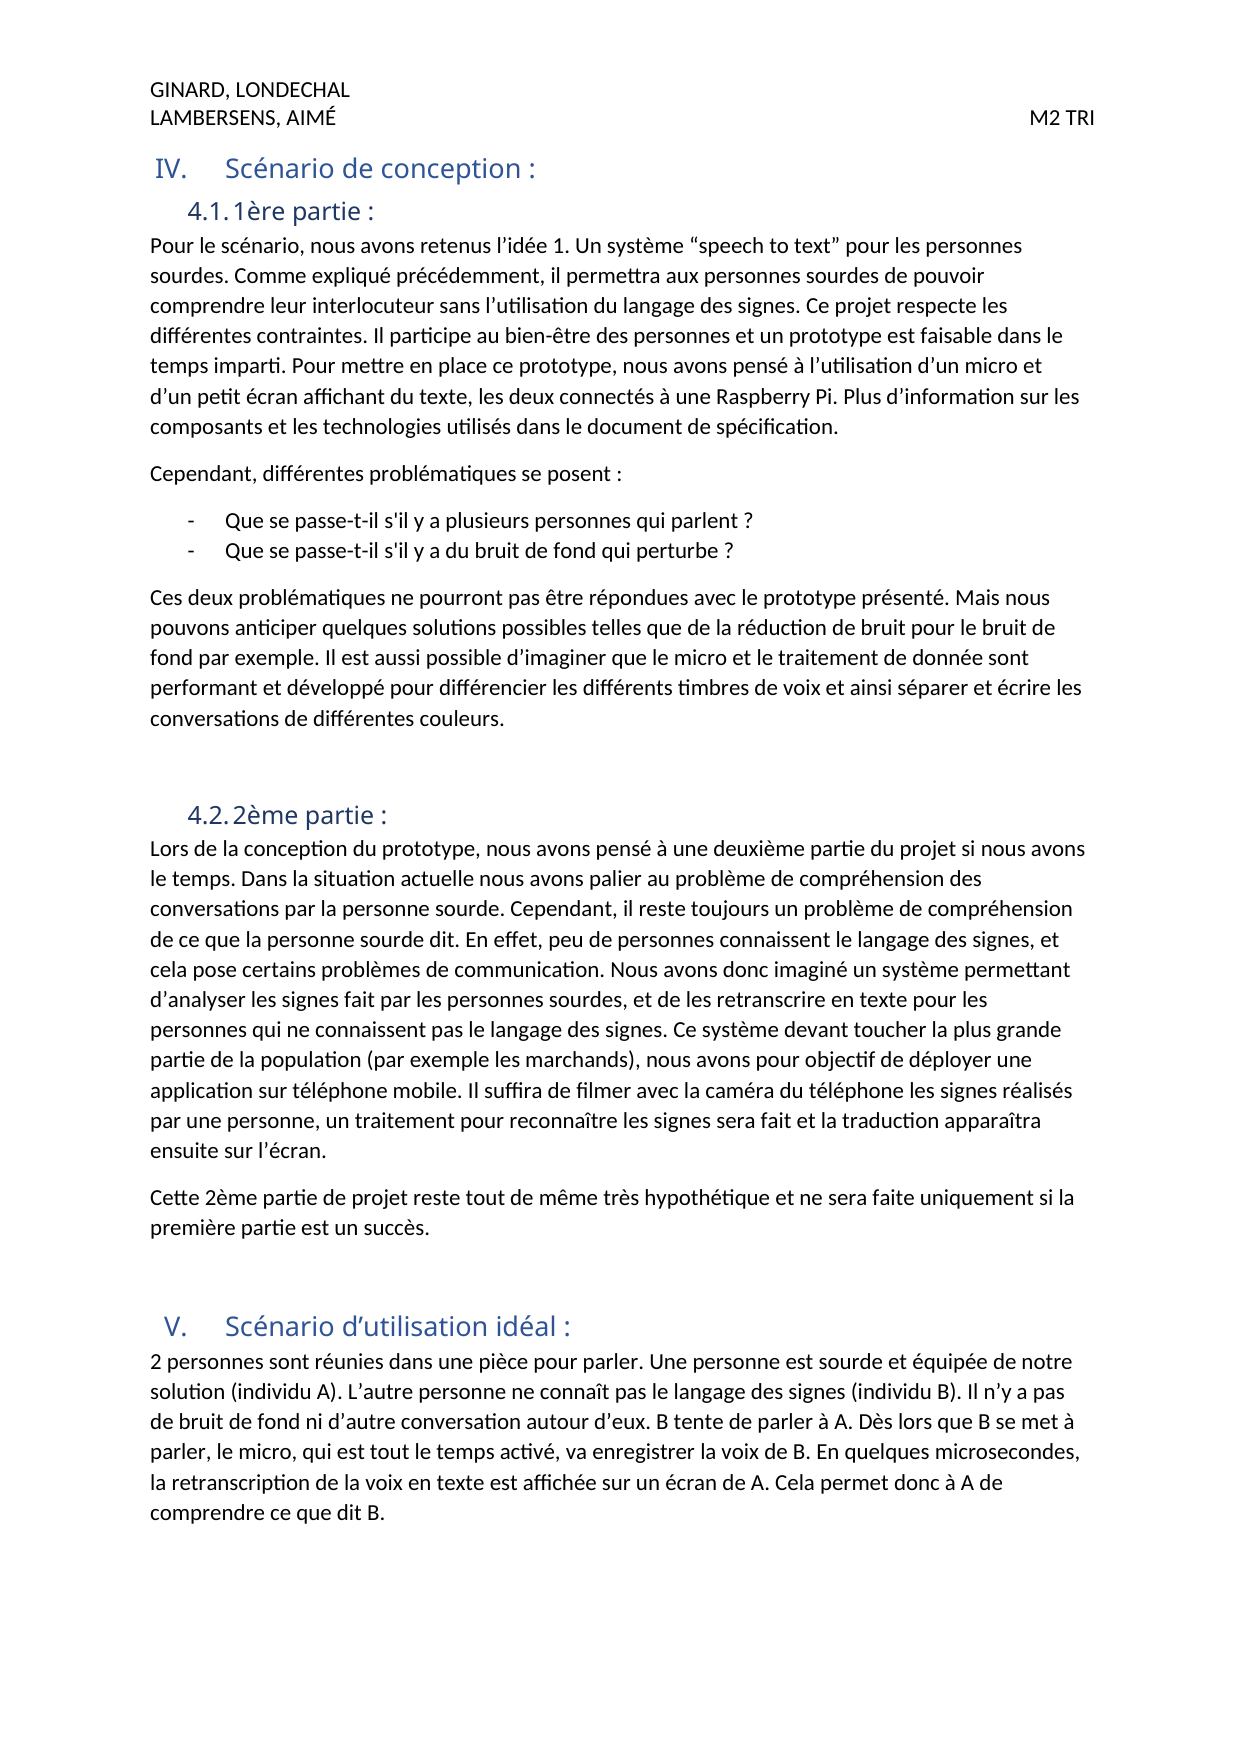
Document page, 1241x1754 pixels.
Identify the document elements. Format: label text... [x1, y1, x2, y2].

subtitle 2ème partie : [187, 797, 1090, 831]
subtitle 1ère partie : [187, 194, 1090, 228]
list Que se passe-t-il s'il y a du bruit de fond qui perturbe ? [187, 536, 1090, 564]
text Ces deux problématiques ne pourront pas être répondues avec le prototype présenté. Mais nous pouvons anticiper quelques solutions possibles telles que de la réduction de bruit pour le bruit de fond par exemple. Il est aussi possible d’imaginer que le micro et le traitement de donnée sont performant et développé pour différencier les différents timbres de voix et ainsi séparer et écrire les conversations de différentes couleurs. [150, 583, 1090, 732]
list Que se passe-t-il s'il y a plusieurs personnes qui parlent ? [187, 506, 1090, 534]
text Cette 2ème partie de projet reste tout de même très hypothétique et ne sera faite uniquement si la première partie est un succès. [150, 1183, 1090, 1241]
subtitle Scénario de conception : [187, 150, 1090, 187]
text 2 personnes sont réunies dans une pièce pour parler. Une personne est sourde et équipée de notre solution (individu A). L’autre personne ne connaît pas le langage des signes (individu B). Il n’y a pas de bruit de fond ni d’autre conversation autour d’eux. B tente de parler à A. Dès lors que B se met à parler, le micro, qui est tout le temps activé, va enregistrer la voix de B. En quelques microsecondes, la retranscription de la voix en texte est affichée sur un écran de A. Cela permet donc à A de comprendre ce que dit B. [150, 1347, 1090, 1526]
text Lors de la conception du prototype, nous avons pensé à une deuxième partie du projet si nous avons le temps. Dans la situation actuelle nous avons palier au problème de compréhension des conversations par la personne sourde. Cependant, il reste toujours un problème de compréhension de ce que la personne sourde dit. En effet, peu de personnes connaissent le langage des signes, et cela pose certains problèmes de communication. Nous avons donc imaginé un système permettant d’analyser les signes fait par les personnes sourdes, et de les retranscrire en texte pour les personnes qui ne connaissent pas le langage des signes. Ce système devant toucher la plus grande partie de la population (par exemple les marchands), nous avons pour objectif de déployer une application sur téléphone mobile. Il suffira de filmer avec la caméra du téléphone les signes réalisés par une personne, un traitement pour reconnaître les signes sera fait et la traduction apparaîtra ensuite sur l’écran. [150, 834, 1090, 1164]
text Pour le scénario, nous avons retenus l’idée 1. Un système “speech to text” pour les personnes sourdes. Comme expliqué précédemment, il permettra aux personnes sourdes de pouvoir comprendre leur interlocuteur sans l’utilisation du langage des signes. Ce projet respecte les différentes contraintes. Il participe au bien-être des personnes et un prototype est faisable dans le temps imparti. Pour mettre en place ce prototype, nous avons pensé à l’utilisation d’un micro et d’un petit écran affichant du texte, les deux connectés à une Raspberry Pi. Plus d’information sur les composants et les technologies utilisés dans le document de spécification. [150, 231, 1090, 440]
subtitle Scénario d’utilisation idéal : [187, 1307, 1090, 1344]
text Cependant, différentes problématiques se posent : [150, 459, 1090, 487]
